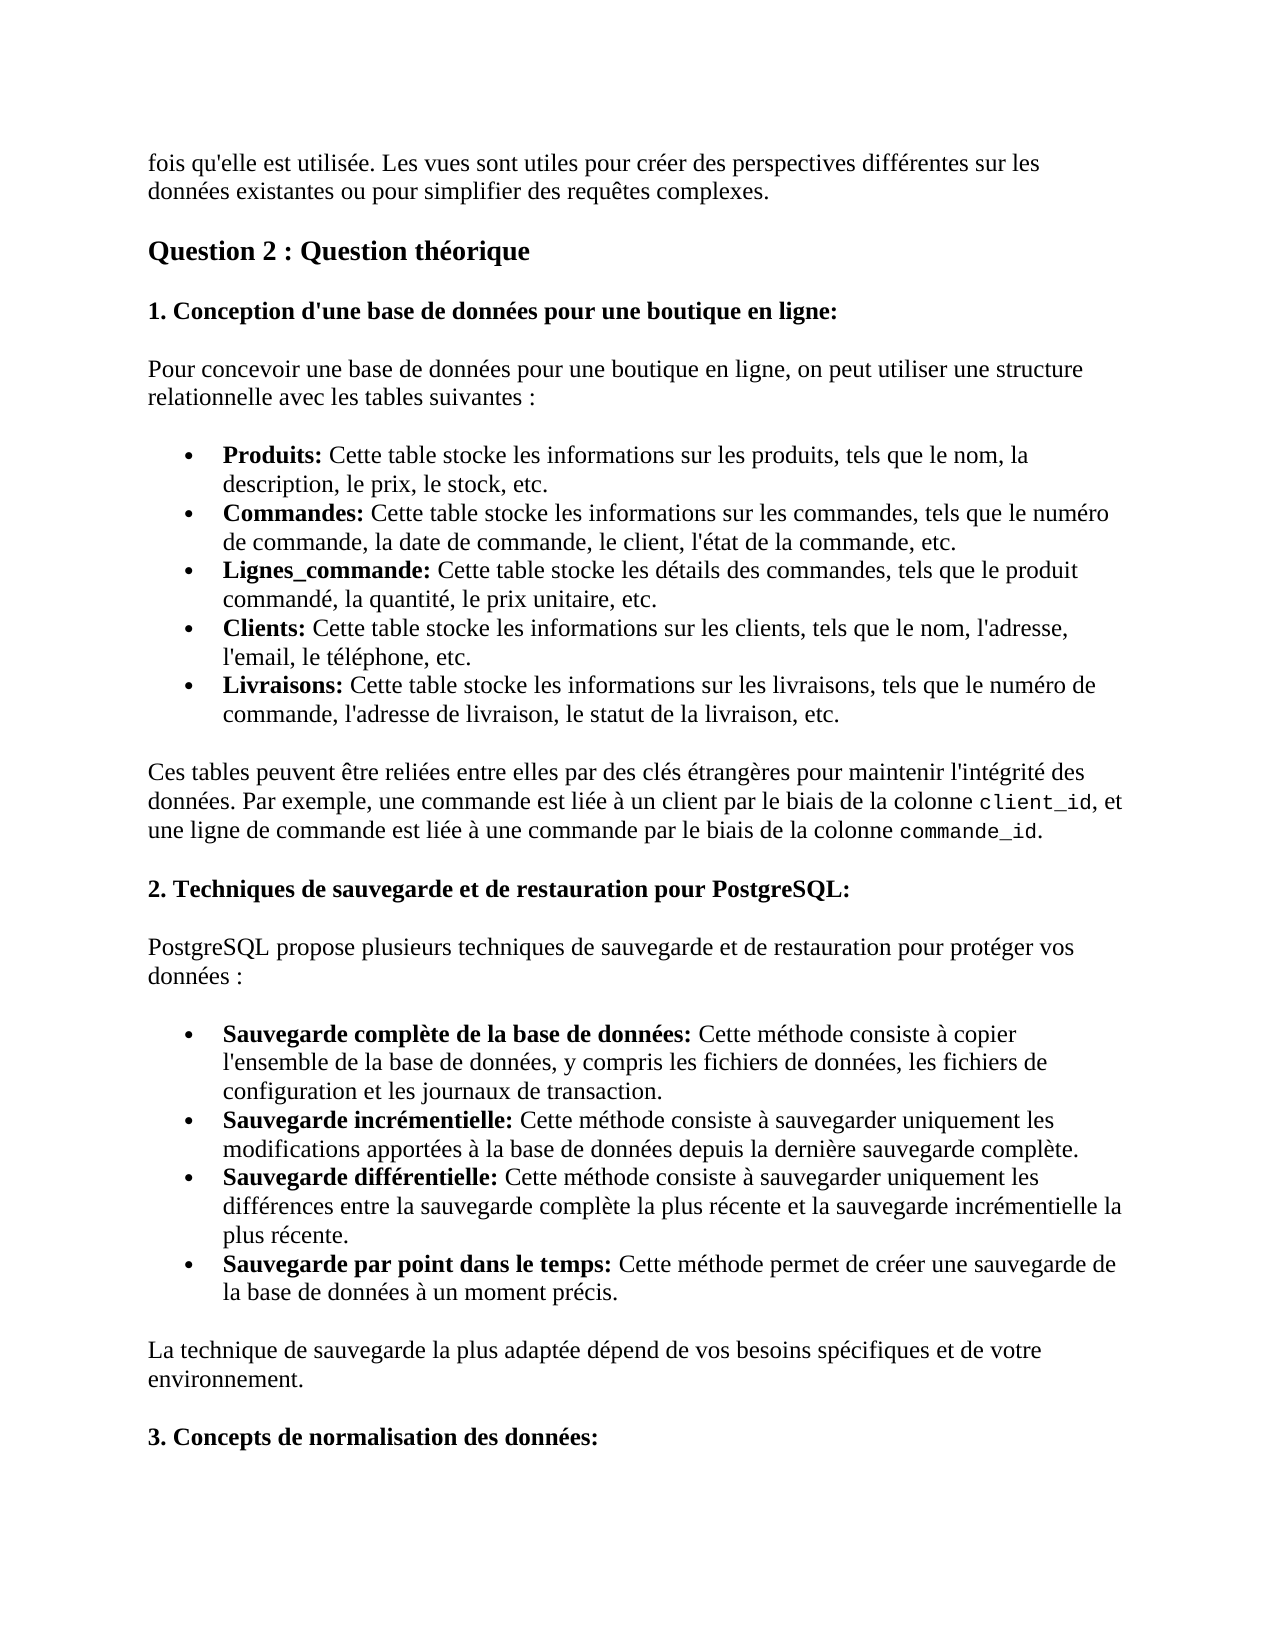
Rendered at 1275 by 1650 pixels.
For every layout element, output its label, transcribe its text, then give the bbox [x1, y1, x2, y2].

list Sauvegarde par point dans le temps: Cette méthode permet de créer une sauvegarde de la base de données à un moment précis. [185, 1249, 1127, 1306]
text PostgreSQL propose plusieurs techniques de sauvegarde et de restauration pour protéger vos données : [148, 932, 1127, 989]
text 1. Conception d'une base de données pour une boutique en ligne: [148, 296, 1127, 324]
list Produits: Cette table stocke les informations sur les produits, tels que le nom, la description, le prix, le stock, etc. [185, 440, 1127, 498]
list Lignes_commande: Cette table stocke les détails des commandes, tels que le produit commandé, la quantité, le prix unitaire, etc. [185, 555, 1127, 613]
text Ces tables peuvent être reliées entre elles par des clés étrangères pour maintenir l'intégrité des données. Par exemple, une commande est liée à un client par le biais de la colonne client_id, et une ligne de commande est liée à une commande par le biais de la colonne commande_id. [148, 757, 1127, 845]
list Sauvegarde différentielle: Cette méthode consiste à sauvegarder uniquement les différences entre la sauvegarde complète la plus récente et la sauvegarde incrémentielle la plus récente. [185, 1162, 1127, 1249]
list Sauvegarde complète de la base de données: Cette méthode consiste à copier l'ensemble de la base de données, y compris les fichiers de données, les fichiers de configuration et les journaux de transaction. [185, 1019, 1127, 1105]
text 2. Techniques de sauvegarde et de restauration pour PostgreSQL: [148, 874, 1127, 903]
list Clients: Cette table stocke les informations sur les clients, tels que le nom, l'adresse, l'email, le téléphone, etc. [185, 613, 1127, 670]
list Livraisons: Cette table stocke les informations sur les livraisons, tels que le numéro de commande, l'adresse de livraison, le statut de la livraison, etc. [185, 670, 1127, 728]
text La technique de sauvegarde la plus adaptée dépend de vos besoins spécifiques et de votre environnement. [148, 1335, 1127, 1393]
text Pour concevoir une base de données pour une boutique en ligne, on peut utiliser une structure relationnelle avec les tables suivantes : [148, 354, 1127, 411]
list Sauvegarde incrémentielle: Cette méthode consiste à sauvegarder uniquement les modifications apportées à la base de données depuis la dernière sauvegarde complète. [185, 1105, 1127, 1162]
text 3. Concepts de normalisation des données: [148, 1422, 1127, 1451]
list Commandes: Cette table stocke les informations sur les commandes, tels que le numéro de commande, la date de commande, le client, l'état de la commande, etc. [185, 498, 1127, 555]
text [148, 148, 1127, 205]
text Question 2 : Question théorique [148, 234, 1127, 267]
